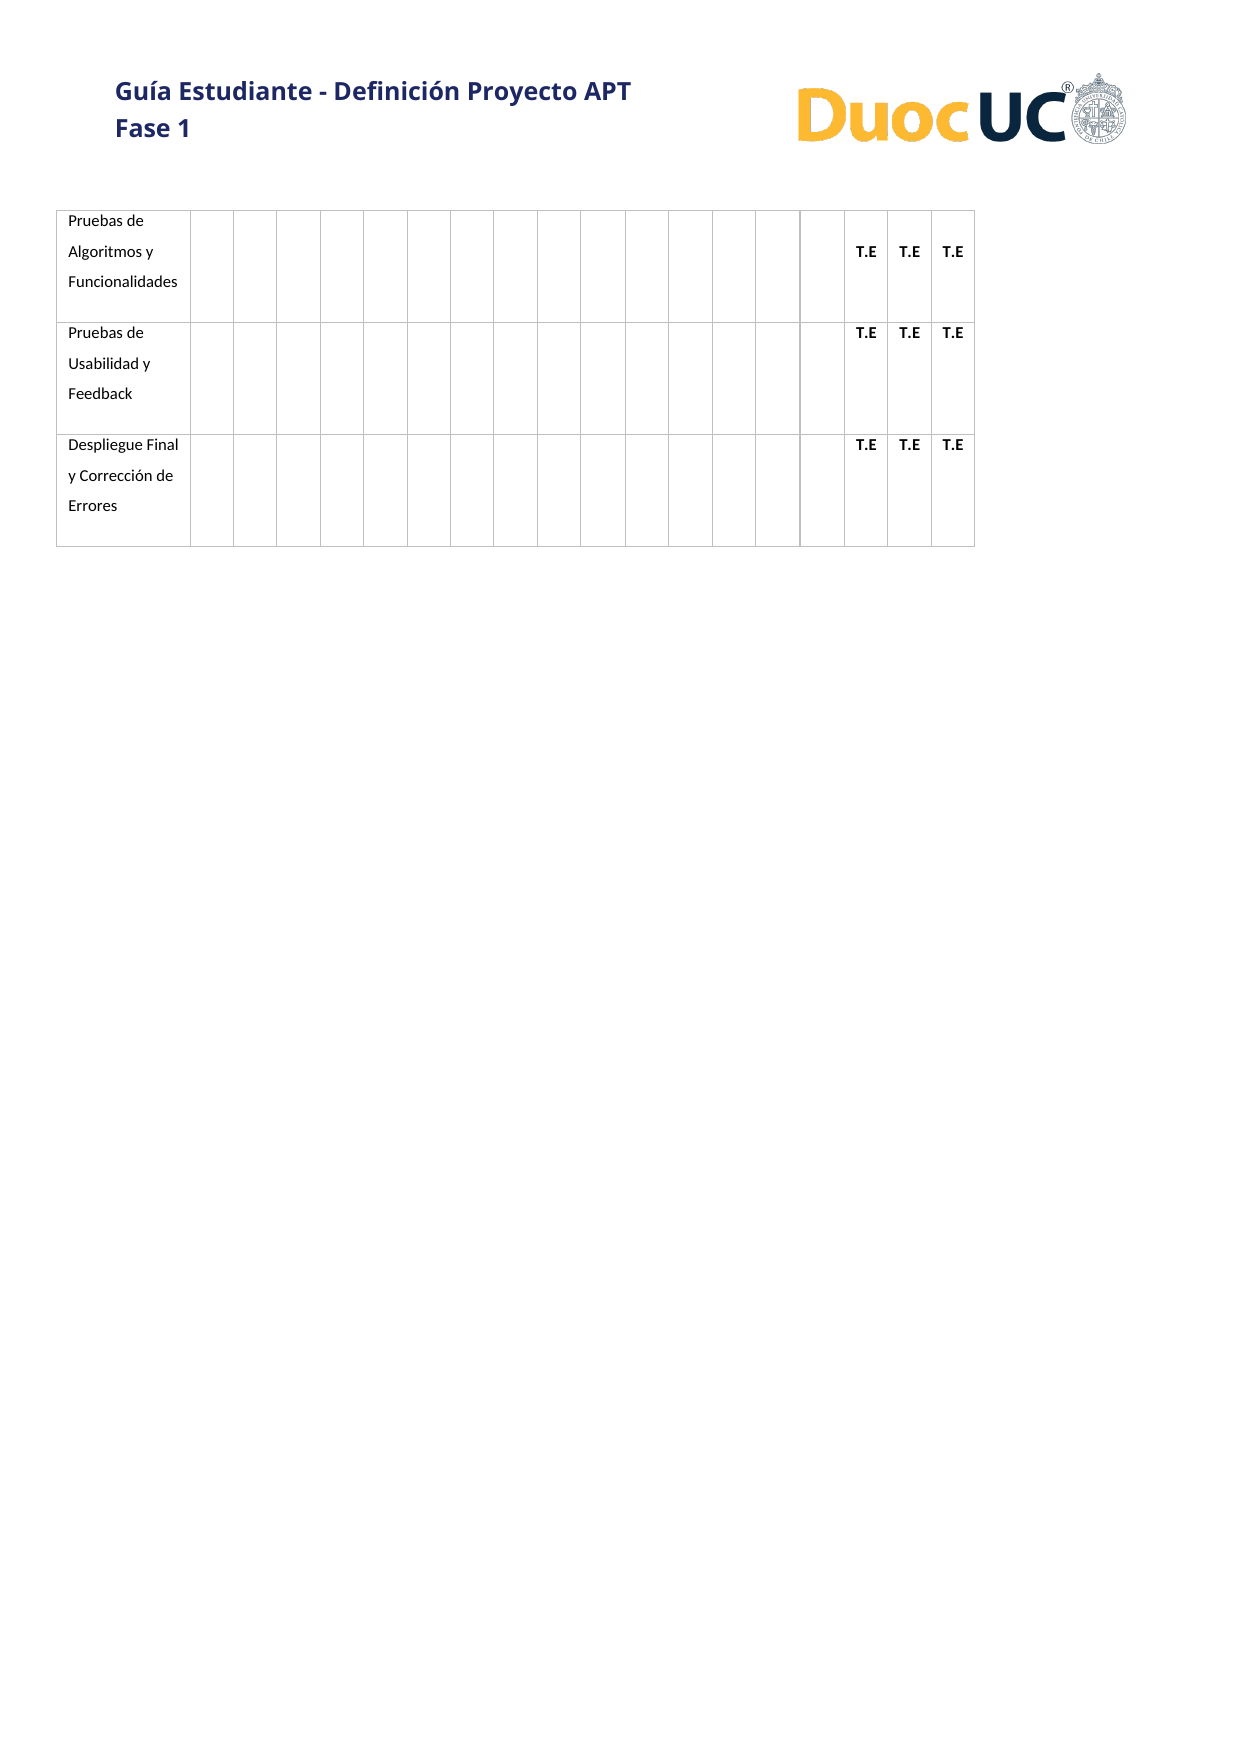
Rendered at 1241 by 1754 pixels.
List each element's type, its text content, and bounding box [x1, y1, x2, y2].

table_cell [669, 323, 712, 433]
table_cell [713, 435, 755, 546]
table_cell [801, 323, 844, 433]
table_cell [321, 211, 363, 322]
table_cell Pruebas de Usabilidad y Feedback [57, 323, 190, 433]
table_cell [408, 211, 450, 322]
table_cell [713, 323, 755, 433]
table_cell Despliegue Final y Corrección de Errores [57, 435, 190, 546]
table_cell [451, 323, 493, 433]
table_cell [277, 211, 320, 322]
table_cell [321, 435, 363, 546]
table_cell [408, 435, 450, 546]
table_cell [234, 211, 276, 322]
table_cell [277, 435, 320, 546]
table_cell [364, 211, 407, 322]
table_cell Pruebas de Algoritmos y Funcionalidades [57, 211, 190, 322]
table_cell T.E [932, 323, 974, 433]
table_cell [626, 211, 668, 322]
table_cell T.E [932, 211, 974, 322]
table_cell [234, 435, 276, 546]
table_cell [234, 323, 276, 433]
table_cell T.E [845, 323, 887, 433]
table_cell [364, 435, 407, 546]
table_cell [408, 323, 450, 433]
table_cell T.E [888, 211, 931, 322]
table_cell [277, 323, 320, 433]
table_cell T.E [888, 435, 931, 546]
table_cell [801, 211, 844, 322]
table_cell [321, 323, 363, 433]
table_cell [494, 435, 537, 546]
table_cell [191, 435, 233, 546]
table_cell T.E [845, 211, 887, 322]
table_cell [538, 435, 580, 546]
table_cell [538, 323, 580, 433]
table_cell [581, 211, 625, 322]
table_cell [538, 211, 580, 322]
table_cell [581, 435, 625, 546]
table_cell T.E [845, 435, 887, 546]
table_cell [581, 323, 625, 433]
table_cell T.E [932, 435, 974, 546]
table_cell [451, 211, 493, 322]
table_cell [713, 211, 755, 322]
table_cell [626, 435, 668, 546]
table_cell [756, 211, 799, 322]
table_cell [756, 323, 799, 433]
table_cell [191, 323, 233, 433]
picture [798, 73, 1126, 144]
table_cell [451, 435, 493, 546]
table_cell [364, 323, 407, 433]
table_cell [669, 211, 712, 322]
table_cell T.E [888, 323, 931, 433]
table_cell [801, 435, 844, 546]
table_cell [669, 435, 712, 546]
table_cell [756, 435, 799, 546]
table_cell [191, 211, 233, 322]
table_cell [626, 323, 668, 433]
table_cell [494, 323, 537, 433]
table_cell [494, 211, 537, 322]
